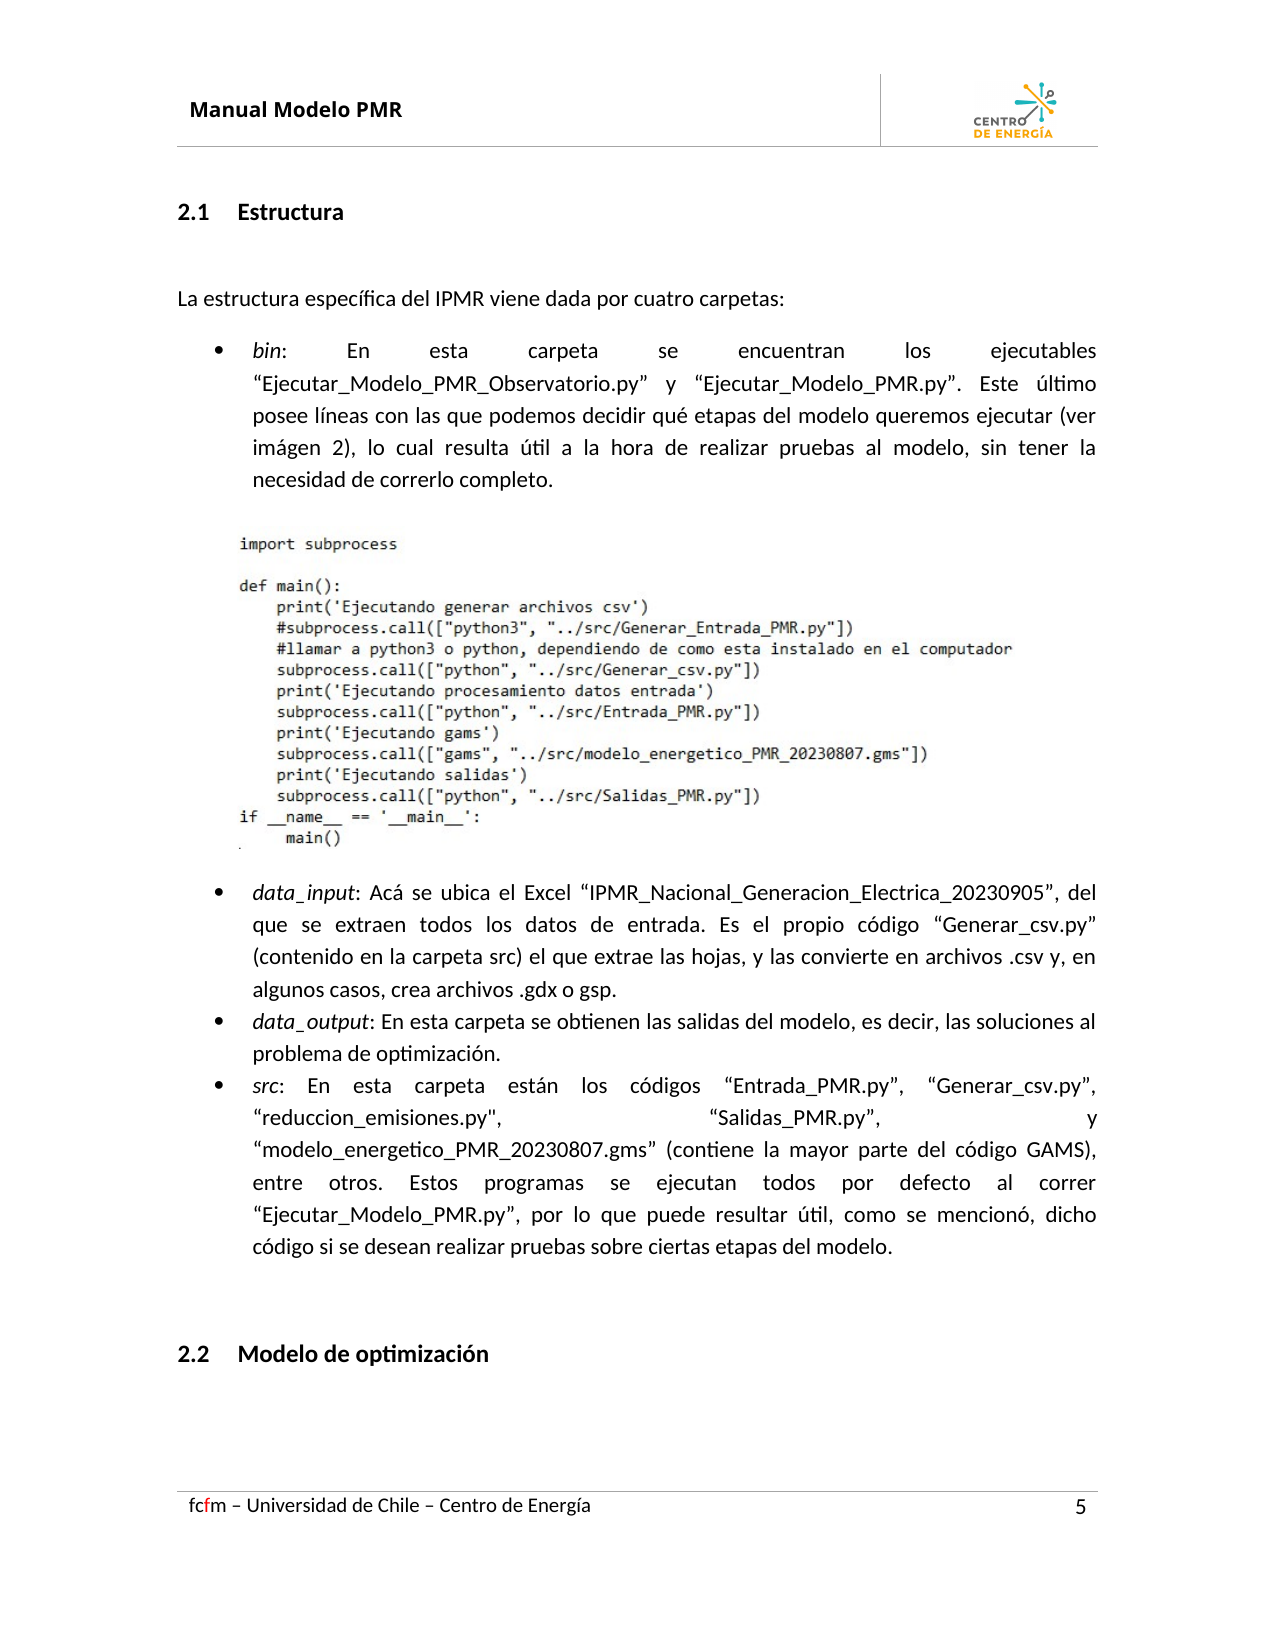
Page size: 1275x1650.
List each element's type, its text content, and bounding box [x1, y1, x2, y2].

subtitle Estructura [177, 196, 1098, 226]
text La estructura específica del IPMR viene dada por cuatro carpetas: [177, 284, 1098, 312]
list src: En esta carpeta están los códigos “Entrada_PMR.py”, “Generar_csv.py”, “reduccion_emisiones.py", “Salidas_PMR.py”, y “modelo_energetico_PMR_20230807.gms” (contiene la mayor parte del código GAMS), entre otros. Estos programas se ejecutan todos por defecto al correr “Ejecutar_Modelo_PMR.py”, por lo que puede resultar útil, como se mencionó, dicho código si se desean realizar pruebas sobre ciertas etapas del modelo. [215, 1071, 1098, 1260]
list bin: En esta carpeta se encuentran los ejecutables “Ejecutar_Modelo_PMR_Observatorio.py” y “Ejecutar_Modelo_PMR.py”. Este último posee líneas con las que podemos decidir qué etapas del modelo queremos ejecutar (ver imágen 2), lo cual resulta útil a la hora de realizar pruebas al modelo, sin tener la necesidad de correrlo completo. [215, 337, 1098, 493]
list data_input: Acá se ubica el Excel “IPMR_Nacional_Generacion_Electrica_20230905”, del que se extraen todos los datos de entrada. Es el propio código “Generar_csv.py” (contenido en la carpeta src) el que extrae las hojas, y las convierte en archivos .csv y, en algunos casos, crea archivos .gdx o gsp. [215, 878, 1098, 1003]
subtitle Modelo de optimización [177, 1338, 1098, 1369]
list data_output: En esta carpeta se obtienen las salidas del modelo, es decir, las soluciones al problema de optimización. [215, 1007, 1098, 1067]
picture [237, 526, 1016, 849]
picture [973, 81, 1058, 139]
